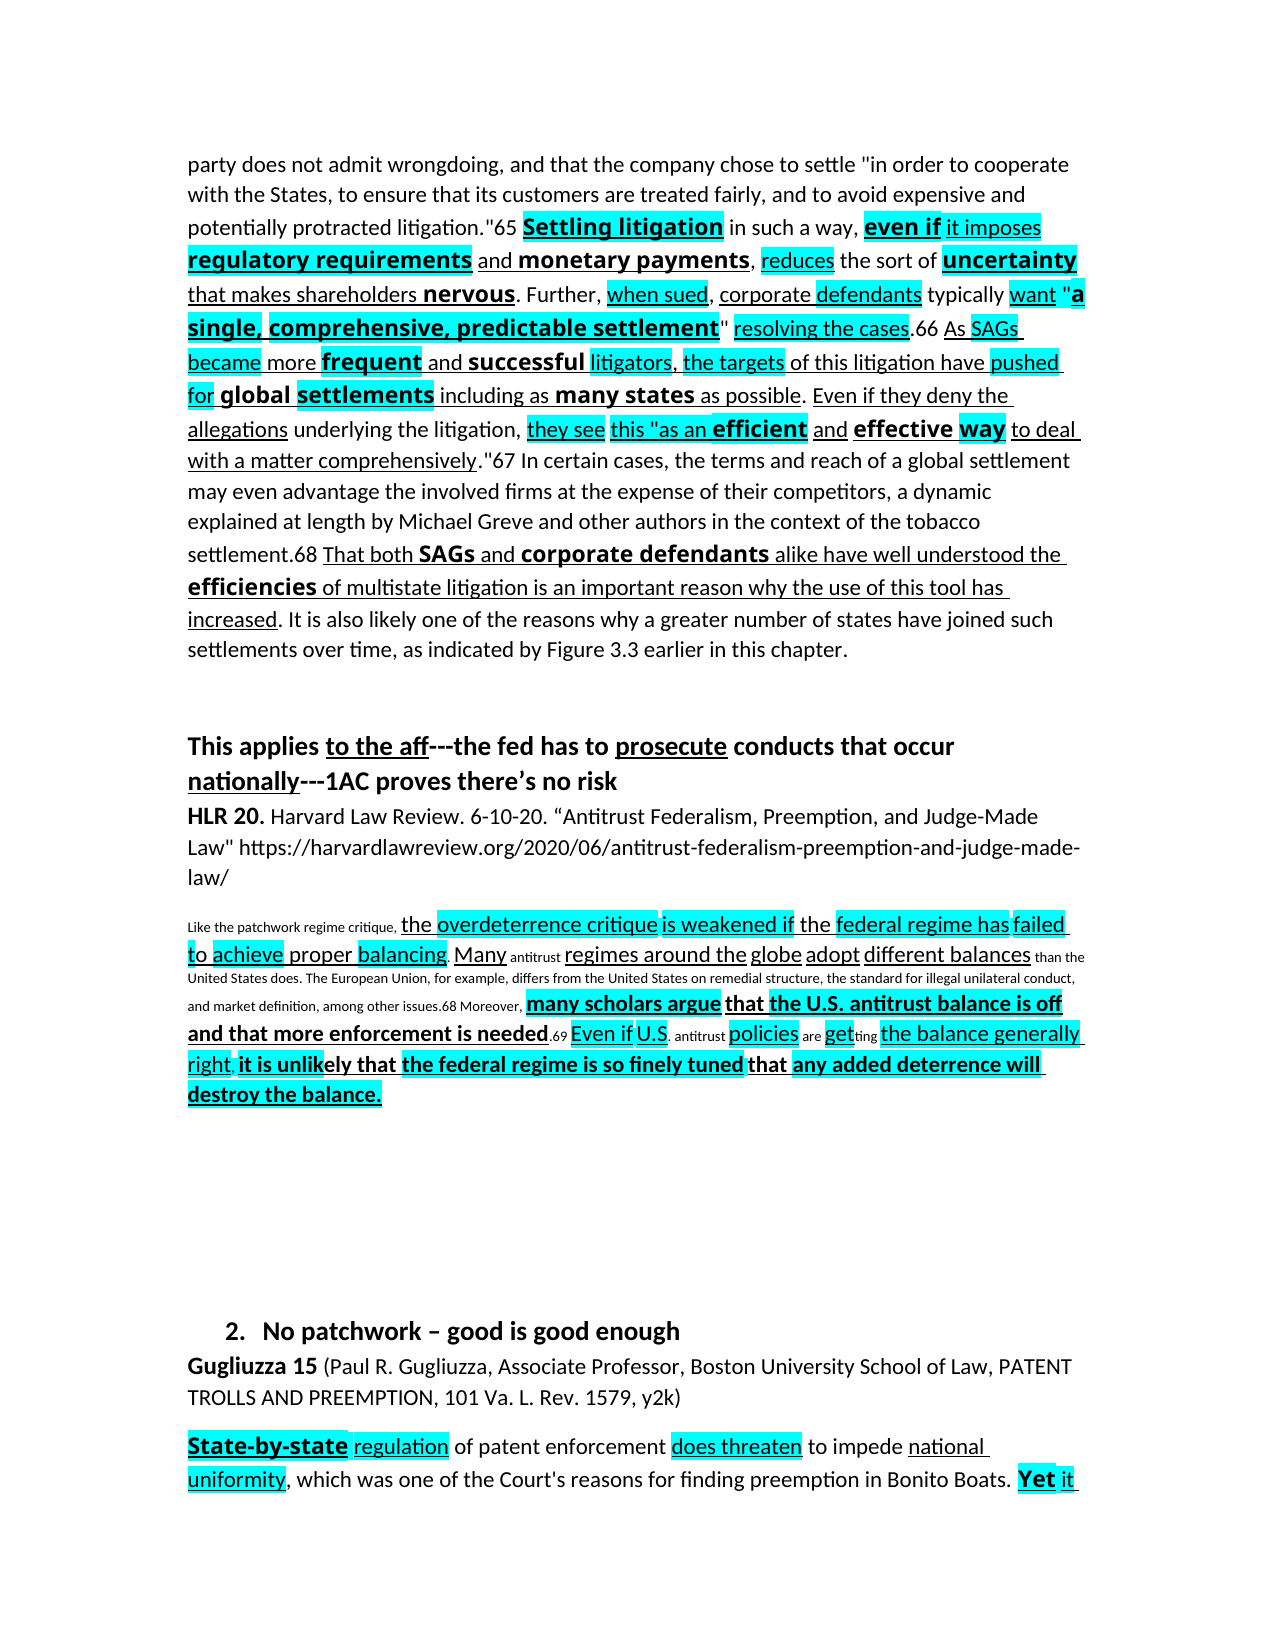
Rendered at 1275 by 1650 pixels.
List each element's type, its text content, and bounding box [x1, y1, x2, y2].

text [187, 1429, 1087, 1494]
text Like the patchwork regime critique, the overdeterrence critique is weakened if the federal regime has failed to achieve proper balancing. Many antitrust regimes around the globe adopt different balances than the United States does. The European Union, for example, differs from the United States on remedial structure, the standard for illegal unilateral conduct, and market definition, among other issues.68 Moreover, many scholars argue that the U.S. antitrust balance is off and that more enforcement is needed.69 Even if U.S. antitrust policies are getting the balance generally right, it is unlikely that the federal regime is so finely tuned that any added deterrence will destroy the balance. [187, 910, 1087, 1108]
subtitle No patchwork – good is good enough [225, 1314, 1087, 1347]
text HLR 20. Harvard Law Review. 6-10-20. “Antitrust Federalism, Preemption, and Judge-Made Law" https://harvardlawreview.org/2020/06/antitrust-federalism-preemption-and-judge-made-law/ [187, 800, 1087, 891]
subtitle This applies to the aff---the fed has to prosecute conducts that occur nationally---1AC proves there’s no risk [187, 729, 1087, 797]
text Gugliuzza 15 (Paul R. Gugliuzza, Associate Professor, Boston University School of Law, PATENT TROLLS AND PREEMPTION, 101 Va. L. Rev. 1579, y2k) [187, 1350, 1087, 1411]
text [187, 150, 1087, 663]
